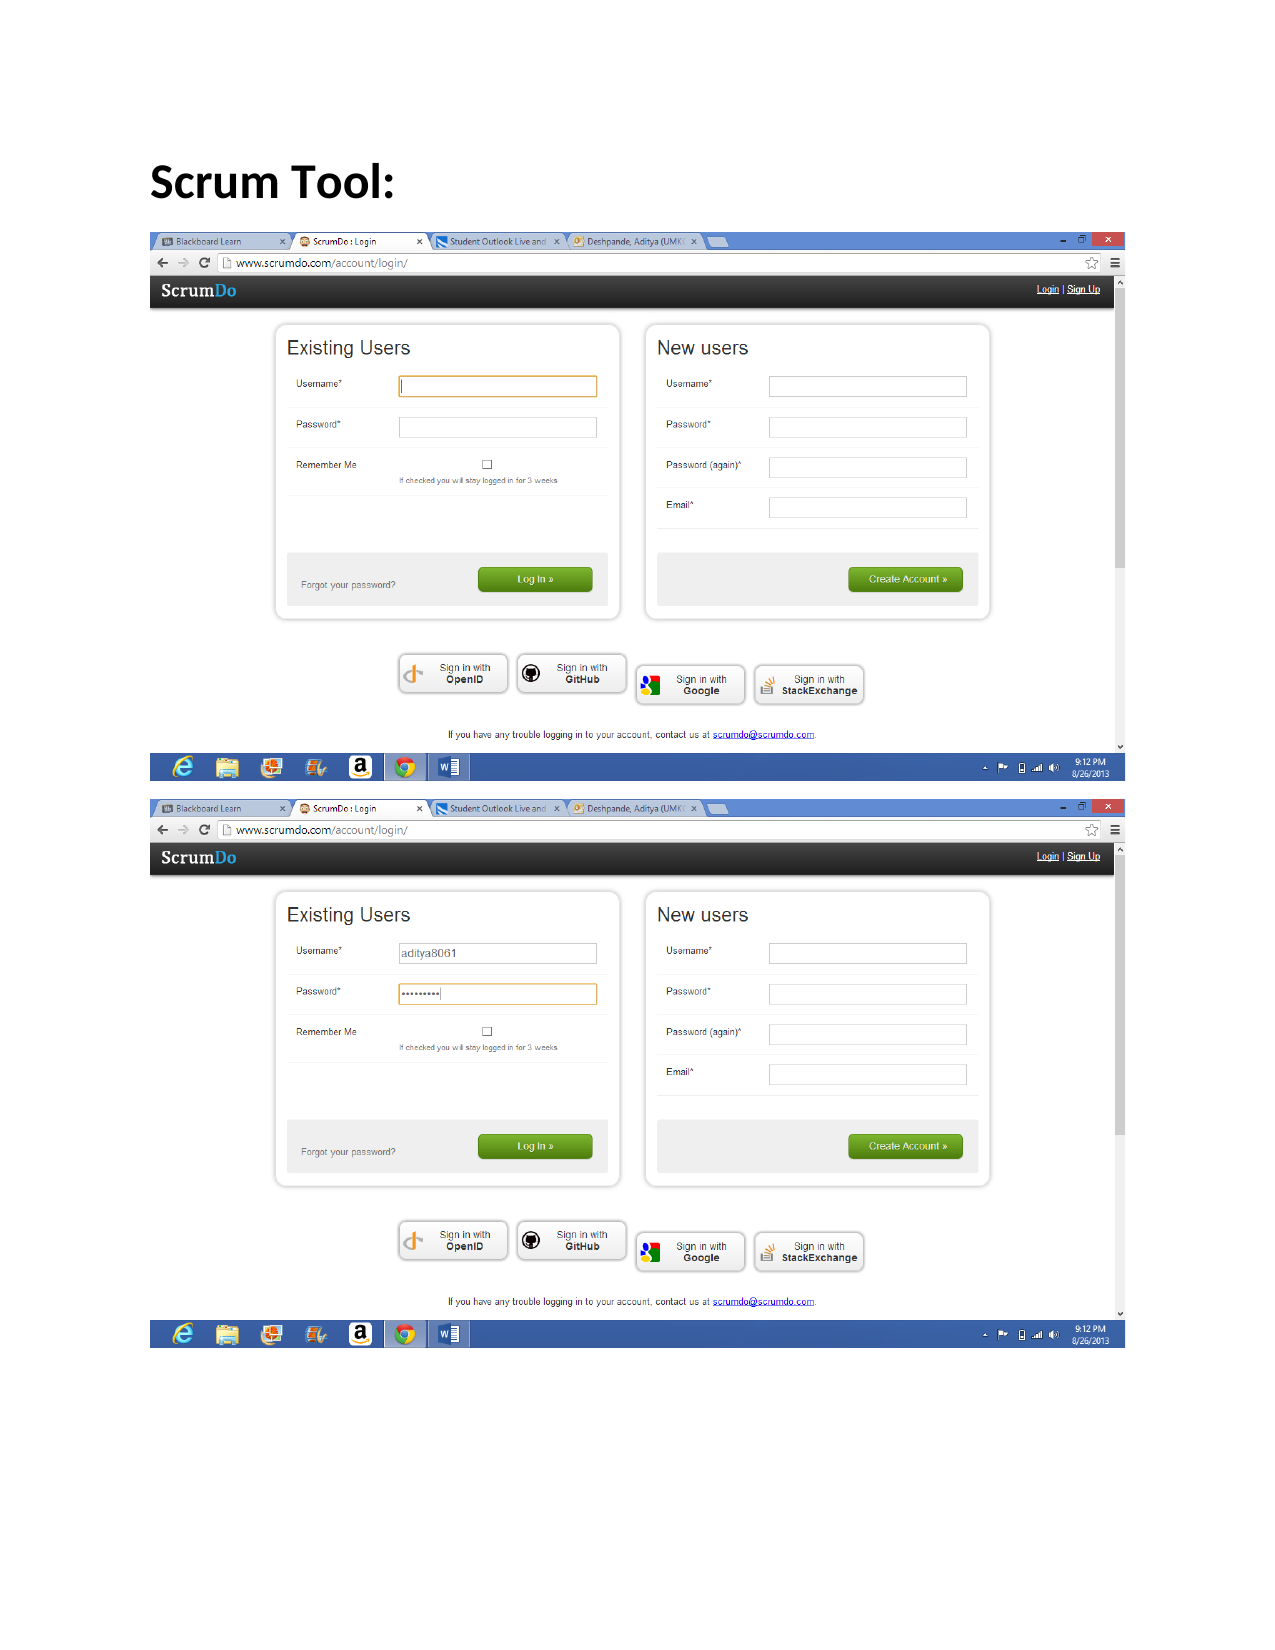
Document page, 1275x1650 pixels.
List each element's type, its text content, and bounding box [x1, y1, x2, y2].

text Scrum Tool: [150, 150, 1125, 211]
picture [150, 799, 1125, 1348]
picture [150, 232, 1125, 781]
